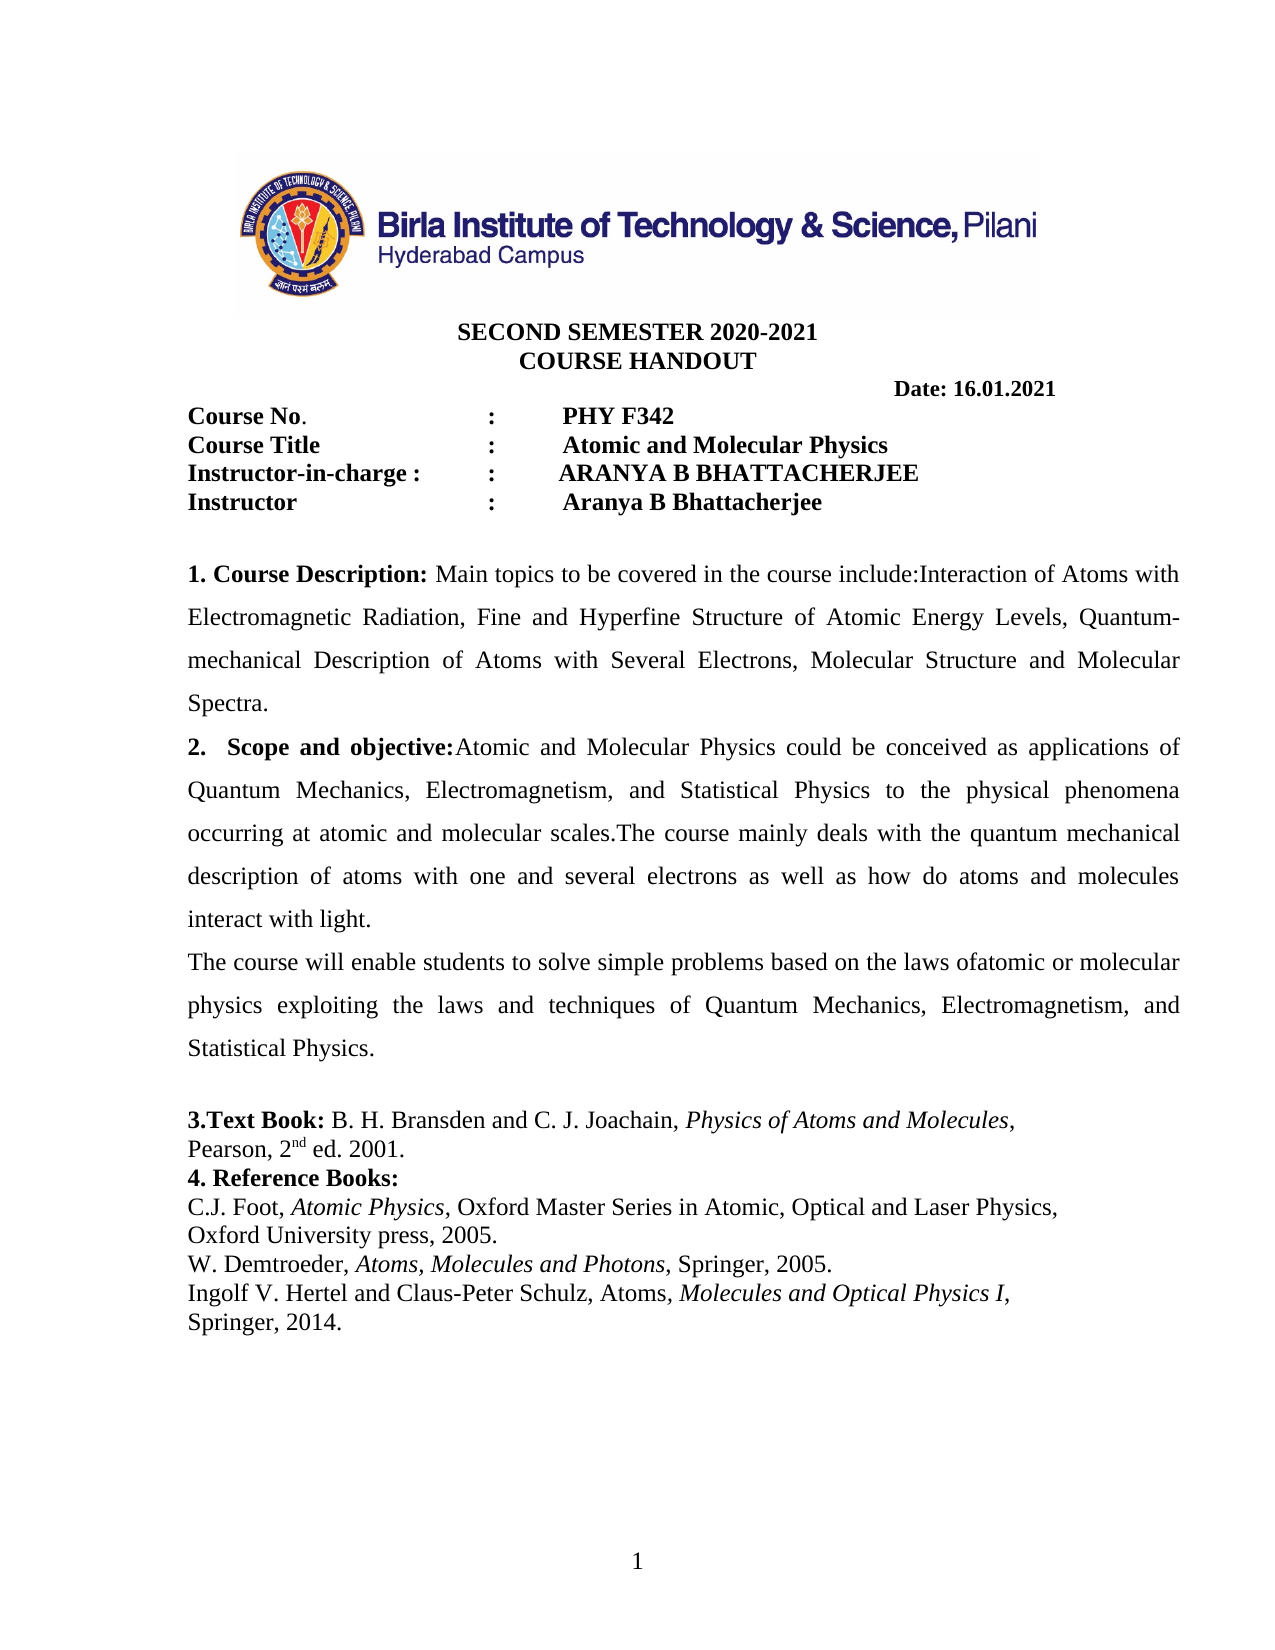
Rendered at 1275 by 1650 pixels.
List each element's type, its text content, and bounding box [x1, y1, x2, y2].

text 3.Text Book: B. H. Bransden and C. J. Joachain, Physics of Atoms and Molecules, Pearson, 2nd ed. 2001. [187, 1105, 1087, 1163]
text Date: 16.01.2021 [787, 375, 1087, 401]
text C.J. Foot, Atomic Physics, Oxford Master Series in Atomic, Optical and Laser Physics, Oxford University press, 2005. [187, 1192, 1087, 1249]
text W. Demtroeder, Atoms, Molecules and Photons, Springer, 2005. [187, 1249, 1087, 1278]
subtitle SECOND SEMESTER 2020-2021 [187, 317, 1087, 346]
picture [233, 150, 1042, 318]
text The course will enable students to solve simple problems based on the laws ofatomic or molecular physics exploiting the laws and techniques of Quantum Mechanics, Electromagnetism, and Statistical Physics. [187, 947, 1181, 1062]
text Instructor-in-charge : : ARANYA B BHATTACHERJEE [187, 458, 1087, 487]
subtitle COURSE HANDOUT [187, 346, 1087, 375]
subtitle Course Title : Atomic and Molecular Physics [187, 430, 1087, 458]
text 1. Course Description: Main topics to be covered in the course include:Interaction of Atoms with Electromagnetic Radiation, Fine and Hyperfine Structure of Atomic Energy Levels, Quantum-mechanical Description of Atoms with Several Electrons, Molecular Structure and Molecular Spectra. [187, 559, 1181, 717]
text Instructor : Aranya B Bhattacherjee [187, 487, 1087, 516]
text Course No. : PHY F342 [187, 401, 1087, 430]
text Ingolf V. Hertel and Claus-Peter Schulz, Atoms, Molecules and Optical Physics I, Springer, 2014. [187, 1278, 1087, 1335]
text 4. Reference Books: [187, 1163, 1087, 1192]
text 2. Scope and objective:Atomic and Molecular Physics could be conceived as applications of Quantum Mechanics, Electromagnetism, and Statistical Physics to the physical phenomena occurring at atomic and molecular scales.The course mainly deals with the quantum mechanical description of atoms with one and several electrons as well as how do atoms and molecules interact with light. [187, 732, 1181, 933]
